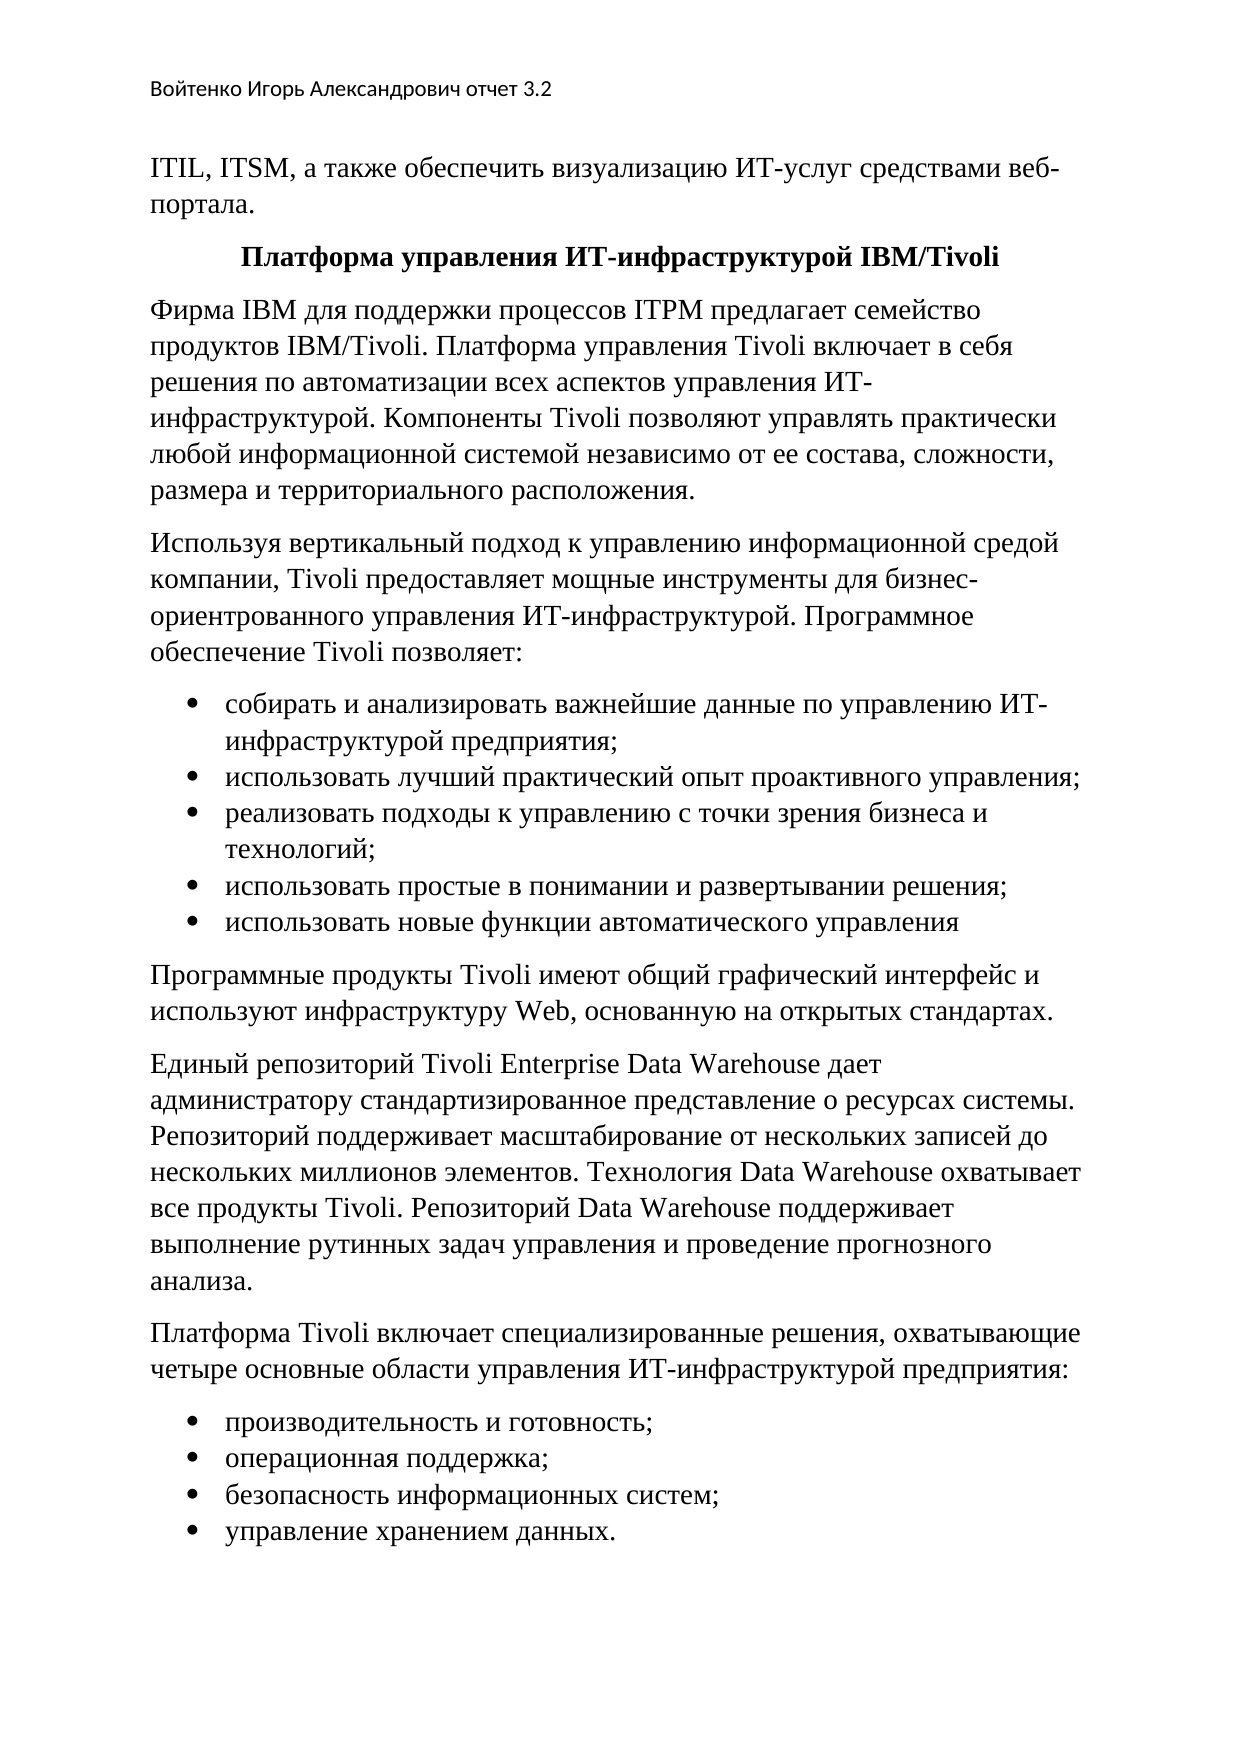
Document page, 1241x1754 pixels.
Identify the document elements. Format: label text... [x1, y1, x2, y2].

list использовать простые в понимании и развертывании решения; [187, 868, 1090, 901]
list использовать лучший практический опыт проактивного управления; [187, 759, 1090, 793]
text Платформа Tivoli включает специализированные решения, охватывающие четыре основные области управления ИТ-инфраструктурой предприятия: [150, 1315, 1090, 1385]
list безопасность информационных систем; [187, 1477, 1090, 1511]
text Используя вертикальный подход к управлению информационной средой компании, Tivoli предоставляет мощные инструменты для бизнес- ориентрованного управления ИТ-инфраструктурой. Программное обеспечение Tivoli позволяет: [150, 525, 1090, 667]
text Программные продукты Tivoli имеют общий графический интерфейс и используют инфраструктуру Web, основанную на открытых стандартах. [150, 957, 1090, 1026]
text Платформа управления ИТ-инфраструктурой IBM/Tivoli [150, 239, 1090, 272]
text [150, 150, 1090, 220]
text Фирма IBM для поддержки процессов ITPM предлагает семейство продуктов IBM/Tivoli. Платформа управления Tivoli включает в себя решения по автоматизации всех аспектов управления ИТ-инфраструктурой. Компоненты Tivoli позволяют управлять практически любой информационной системой независимо от ее состава, сложности, размера и территориального расположения. [150, 292, 1090, 506]
list реализовать подходы к управлению с точки зрения бизнеса и технологий; [187, 795, 1090, 865]
list управление хранением данных. [187, 1513, 1090, 1547]
list операционная поддержка; [187, 1441, 1090, 1474]
text Единый репозиторий Tivoli Enterprise Data Warehouse дает администратору стандартизированное представление о ресурсах системы. Репозиторий поддерживает масштабирование от нескольких записей до нескольких миллионов элементов. Технология Data Warehouse охватывает все продукты Tivoli. Репозиторий Data Warehouse поддерживает выполнение рутинных задач управления и проведение прогнозного анализа. [150, 1046, 1090, 1296]
list использовать новые функции автоматического управления [187, 904, 1090, 937]
list производительность и готовность; [187, 1404, 1090, 1438]
list собирать и анализировать важнейшие данные по управлению ИТ- инфраструктурой предприятия; [187, 687, 1090, 756]
